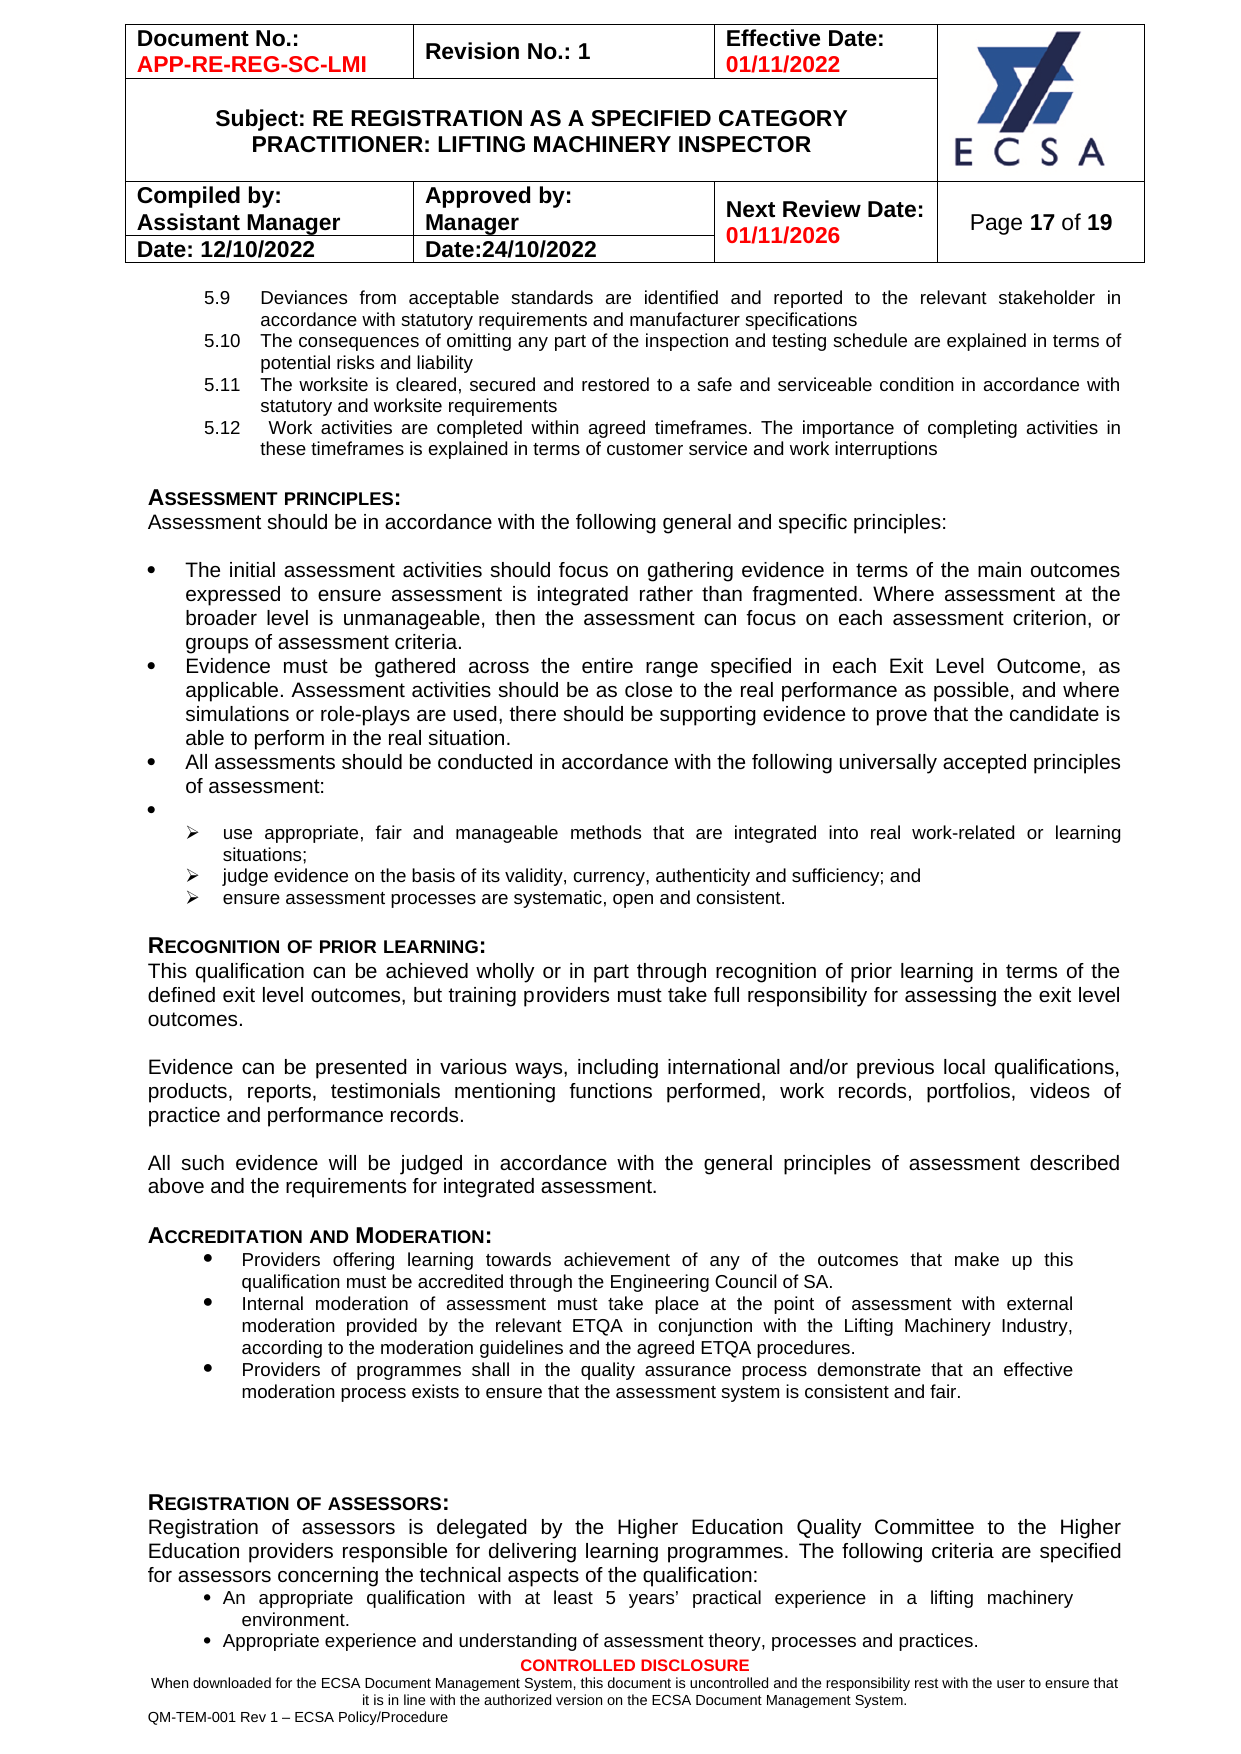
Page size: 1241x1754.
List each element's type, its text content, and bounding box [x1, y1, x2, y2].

list Appropriate experience and understanding of assessment theory, processes and practices. [204, 1630, 1074, 1652]
list Work activities are completed within agreed timeframes. The importance of completing activities in these timeframes is explained in terms of customer service and work interruptions [204, 417, 1122, 460]
picture [948, 31, 1109, 175]
list ensure assessment processes are systematic, open and consistent. [185, 887, 1122, 908]
list All assessments should be conducted in accordance with the following universally accepted principles of assessment: [148, 750, 1122, 798]
text Assessment should be in accordance with the following general and specific principles: [148, 510, 1122, 534]
list The consequences of omitting any part of the inspection and testing schedule are explained in terms of potential risks and liability [204, 330, 1122, 373]
list Providers of programmes shall in the quality assurance process demonstrate that an effective moderation process exists to ensure that the assessment system is consistent and fair. [204, 1358, 1074, 1402]
list Providers offering learning towards achievement of any of the outcomes that make up this qualification must be accredited through the Engineering Council of SA. [204, 1249, 1074, 1293]
list Deviances from acceptable standards are identified and reported to the relevant stakeholder in accordance with statutory requirements and manufacturer specifications [204, 287, 1122, 330]
text Registration of assessors: [148, 1489, 1122, 1515]
list The initial assessment activities should focus on gathering evidence in terms of the main outcomes expressed to ensure assessment is integrated rather than fragmented. Where assessment at the broader level is unmanageable, then the assessment can focus on each assessment criterion, or groups of assessment criteria. [148, 558, 1122, 654]
text This qualification can be achieved wholly or in part through recognition of prior learning in terms of the defined exit level outcomes, but training providers must take full responsibility for assessing the exit level outcomes. [148, 959, 1122, 1031]
list use appropriate, fair and manageable methods that are integrated into real work-related or learning situations; [185, 822, 1122, 865]
list The worksite is cleared, secured and restored to a safe and serviceable condition in accordance with statutory and worksite requirements [204, 373, 1122, 417]
list An appropriate qualification with at least 5 years’ practical experience in a lifting machinery environment. [204, 1587, 1074, 1630]
list Evidence must be gathered across the entire range specified in each Exit Level Outcome, as applicable. Assessment activities should be as close to the real performance as possible, and where simulations or role-plays are used, there should be supporting evidence to prove that the candidate is able to perform in the real situation. [148, 654, 1122, 750]
list Internal moderation of assessment must take place at the point of assessment with external moderation provided by the relevant ETQA in conjunction with the Lifting Machinery Industry, according to the moderation guidelines and the agreed ETQA procedures. [204, 1293, 1074, 1358]
text Recognition of prior learning: [148, 932, 1122, 959]
text All such evidence will be judged in accordance with the general principles of assessment described above and the requirements for integrated assessment. [148, 1150, 1122, 1198]
text Registration of assessors is delegated by the Higher Education Quality Committee to the Higher Education providers responsible for delivering learning programmes. The following criteria are specified for assessors concerning the technical aspects of the qualification: [148, 1515, 1122, 1587]
text Assessment principles: [148, 484, 1122, 510]
list judge evidence on the basis of its validity, currency, authenticity and sufficiency; and [185, 865, 1122, 887]
text Evidence can be presented in various ways, including international and/or previous local qualifications, products, reports, testimonials mentioning functions performed, work records, portfolios, videos of practice and performance records. [148, 1054, 1122, 1126]
text Accreditation and Moderation: [148, 1222, 1122, 1249]
